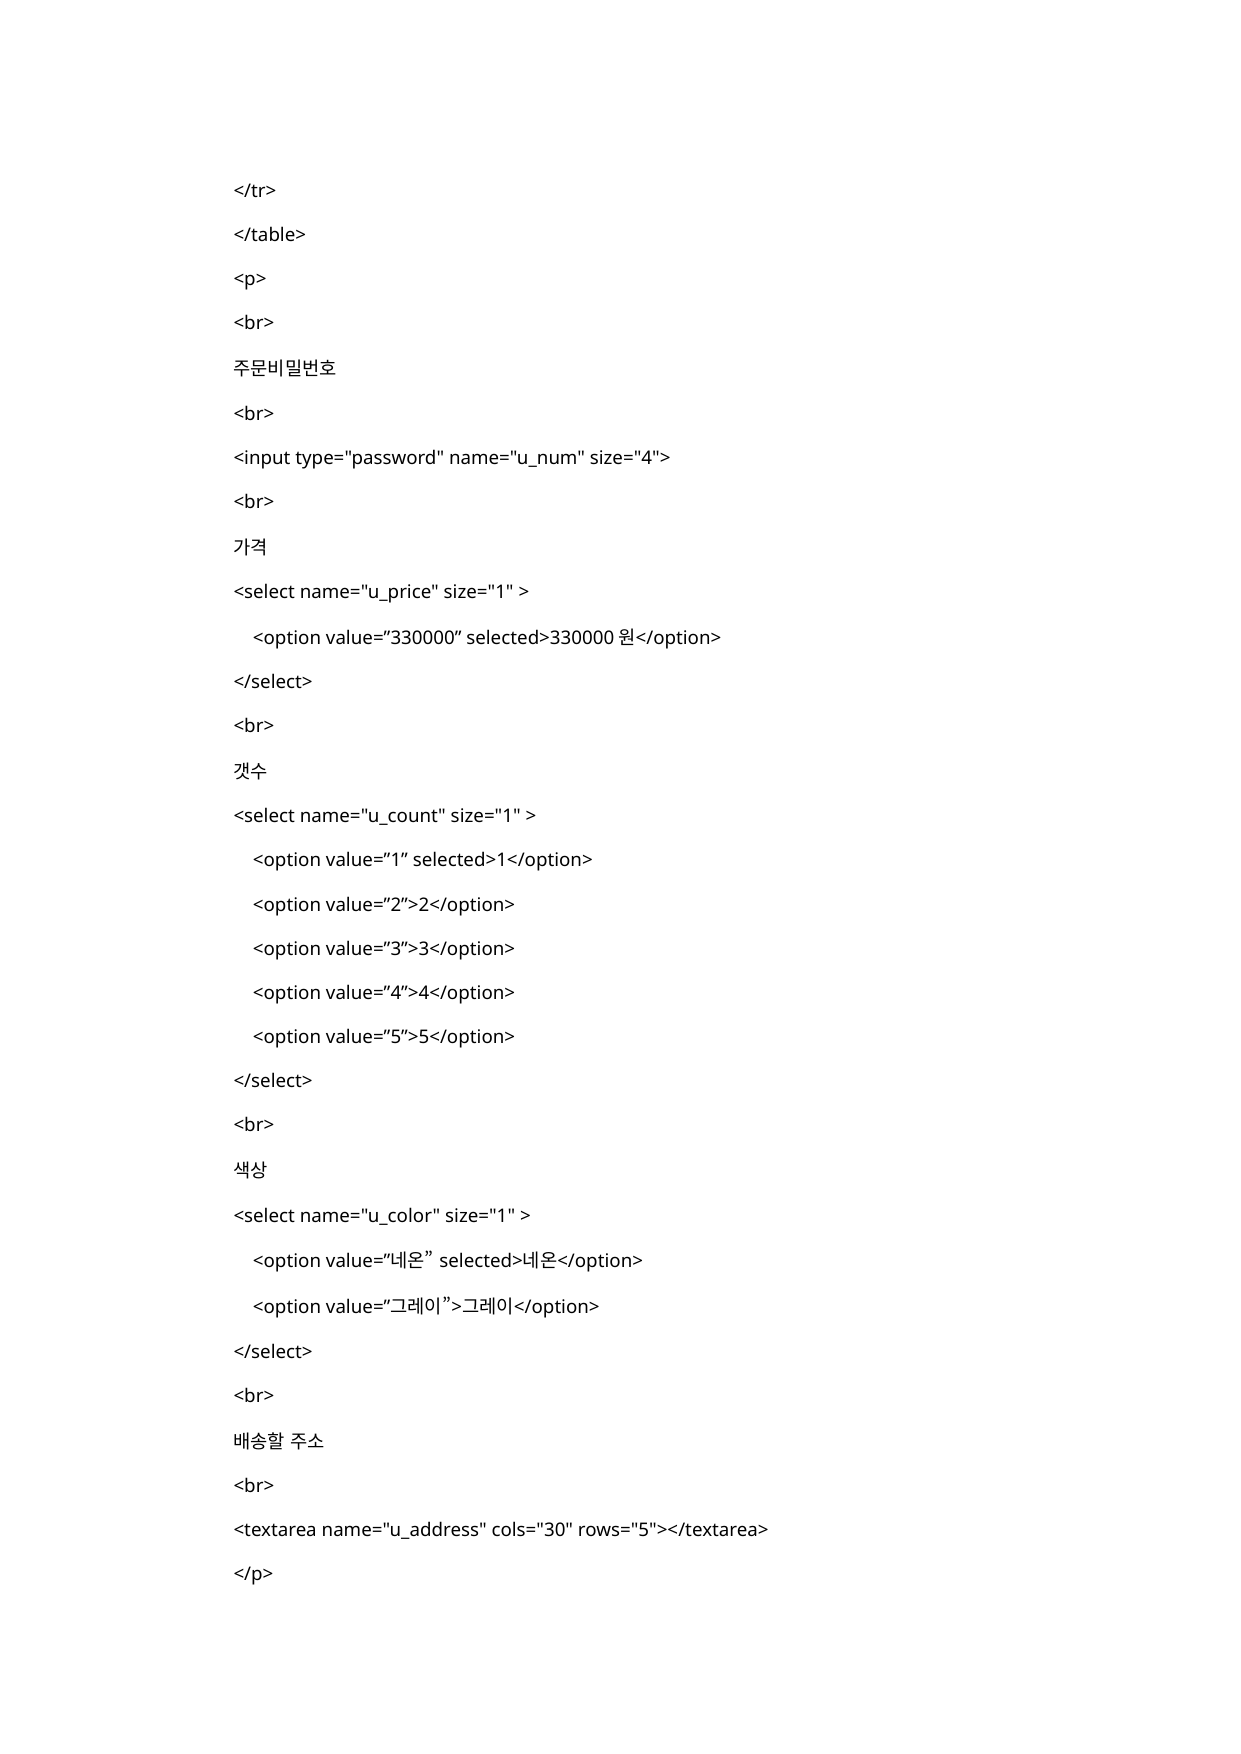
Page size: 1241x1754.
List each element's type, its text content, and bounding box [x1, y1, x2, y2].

text 주문비밀번호 [150, 354, 1090, 381]
text <option value=”그레이”>그레이</option> [150, 1292, 1090, 1319]
text <textarea name="u_address" cols="30" rows="5"></textarea> [150, 1516, 1090, 1542]
text <option value=”네온” selected>네온</option> [150, 1246, 1090, 1273]
text <select name="u_count" size="1" > [150, 803, 1090, 828]
text 배송할 주소 [150, 1426, 1090, 1453]
text <p> [150, 266, 1090, 291]
text <br> [150, 1382, 1090, 1408]
text 가격 [150, 532, 1090, 559]
text <br> [150, 1472, 1090, 1498]
text <option value=”5”>5</option> [150, 1023, 1090, 1049]
text <br> [150, 400, 1090, 425]
text </p> [150, 1561, 1090, 1586]
text <br> [150, 712, 1090, 738]
text <option value=”3”>3</option> [150, 935, 1090, 961]
text <input type="password" name="u_num" size="4"> [150, 444, 1090, 469]
text <select name="u_price" size="1" > [150, 578, 1090, 604]
text <option value=”330000” selected>330000원</option> [150, 622, 1090, 649]
text </select> [150, 1338, 1090, 1363]
text </tr> [150, 177, 1090, 203]
text </select> [150, 668, 1090, 694]
text <option value=”4”>4</option> [150, 979, 1090, 1005]
text <br> [150, 488, 1090, 514]
text <br> [150, 310, 1090, 335]
text <option value=”2”>2</option> [150, 891, 1090, 916]
text <br> [150, 1112, 1090, 1137]
text <select name="u_color" size="1" > [150, 1202, 1090, 1227]
text 갯수 [150, 757, 1090, 784]
text </select> [150, 1068, 1090, 1093]
text <option value=”1” selected>1</option> [150, 847, 1090, 872]
text 색상 [150, 1156, 1090, 1183]
text </table> [150, 221, 1090, 247]
